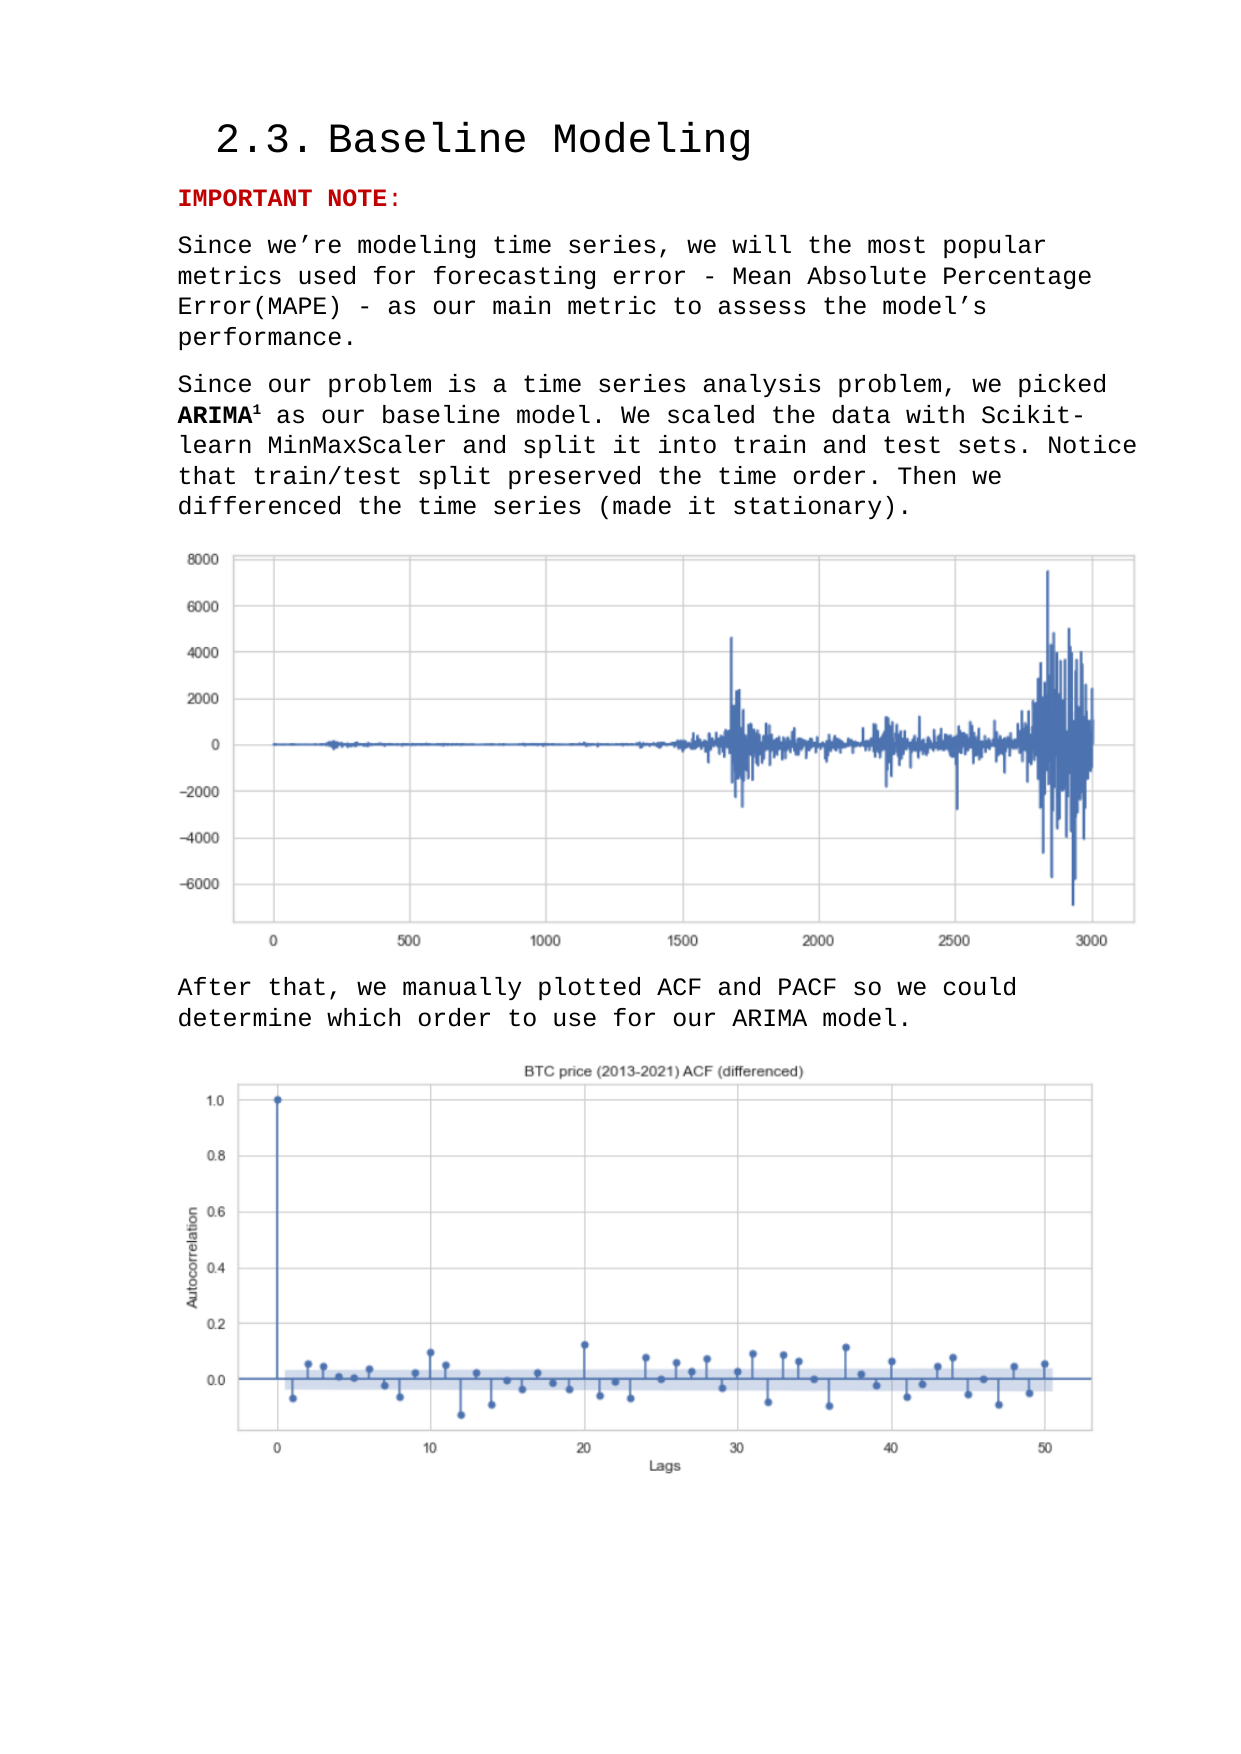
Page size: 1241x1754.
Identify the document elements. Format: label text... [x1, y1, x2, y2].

text IMPORTANT NOTE: [177, 186, 1152, 214]
text Since our problem is a time series analysis problem, we picked ARIMA1 as our baseline model. We scaled the data with Scikit-learn MinMaxScaler and split it into train and test sets. Notice that train/test split preserved the time order. Then we differenced the time series (made it stationary). [177, 372, 1152, 522]
text After that, we manually plotted ACF and PACF so we could determine which order to use for our ARIMA model. [177, 975, 1152, 1034]
text Since we’re modeling time series, we will the most popular metrics used for forecasting error - Mean Absolute Percentage Error(MAPE) - as our main metric to assess the model’s performance. [177, 233, 1152, 353]
picture [177, 1052, 1098, 1476]
list Baseline Modeling [215, 118, 1152, 165]
picture [177, 541, 1142, 957]
